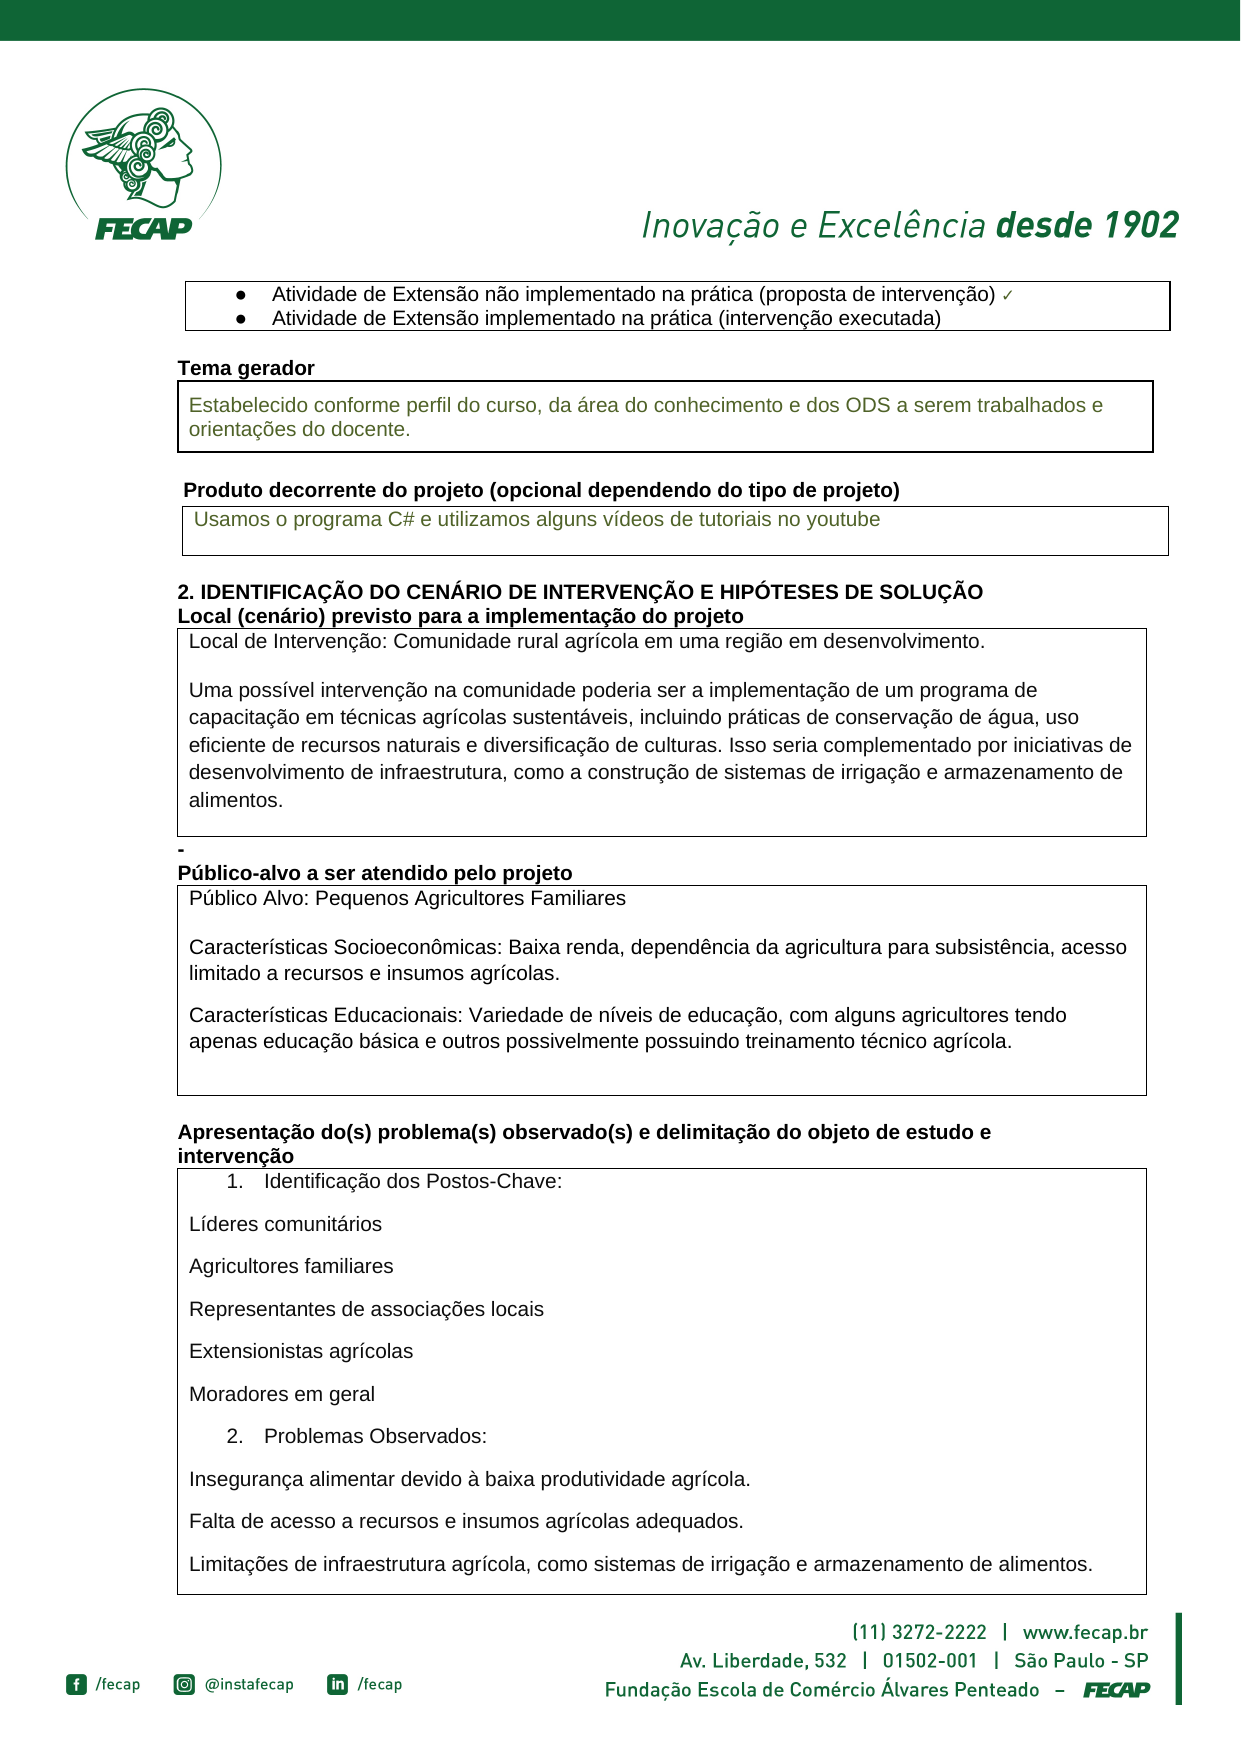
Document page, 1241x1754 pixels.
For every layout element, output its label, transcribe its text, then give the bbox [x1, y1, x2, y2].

table_header Estabelecido conforme perfil do curso, da área do conhecimento e dos ODS a serem trabalhados e orientações do docente. [179, 382, 1152, 451]
table_header Usamos o programa C# e utilizamos alguns vídeos de tutoriais no youtube [183, 507, 1168, 555]
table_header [178, 1169, 1146, 1594]
table_header Público Alvo: Pequenos Agricultores Familiares Características Socioeconômicas: Baixa renda, dependência da agricultura para subsistência, acesso limitado a recursos e insumos agrícolas. Características Educacionais: Variedade de níveis de educação, com alguns agricultores tendo apenas educação básica e outros possivelmente possuindo treinamento técnico agrícola. [178, 886, 1146, 1095]
text Tema gerador [177, 356, 1063, 380]
table_header Local de Intervenção: Comunidade rural agrícola em uma região em desenvolvimento. Uma possível intervenção na comunidade poderia ser a implementação de um programa de capacitação em técnicas agrícolas sustentáveis, incluindo práticas de conservação de água, uso eficiente de recursos naturais e diversificação de culturas. Isso seria complementado por iniciativas de desenvolvimento de infraestrutura, como a construção de sistemas de irrigação e armazenamento de alimentos. [178, 629, 1146, 836]
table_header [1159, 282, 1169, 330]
text Apresentação do(s) problema(s) observado(s) e delimitação do objeto de estudo e intervenção [177, 1120, 1063, 1168]
text - [177, 837, 1063, 861]
text Local (cenário) previsto para a implementação do projeto [177, 604, 1063, 628]
picture [0, 0, 1241, 1754]
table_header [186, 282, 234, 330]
text Público-alvo a ser atendido pelo projeto [177, 861, 1063, 885]
text Produto decorrente do projeto (opcional dependendo do tipo de projeto) [177, 478, 1063, 502]
text 2. IDENTIFICAÇÃO DO CENÁRIO DE INTERVENÇÃO E HIPÓTESES DE SOLUÇÃO [177, 580, 1063, 604]
